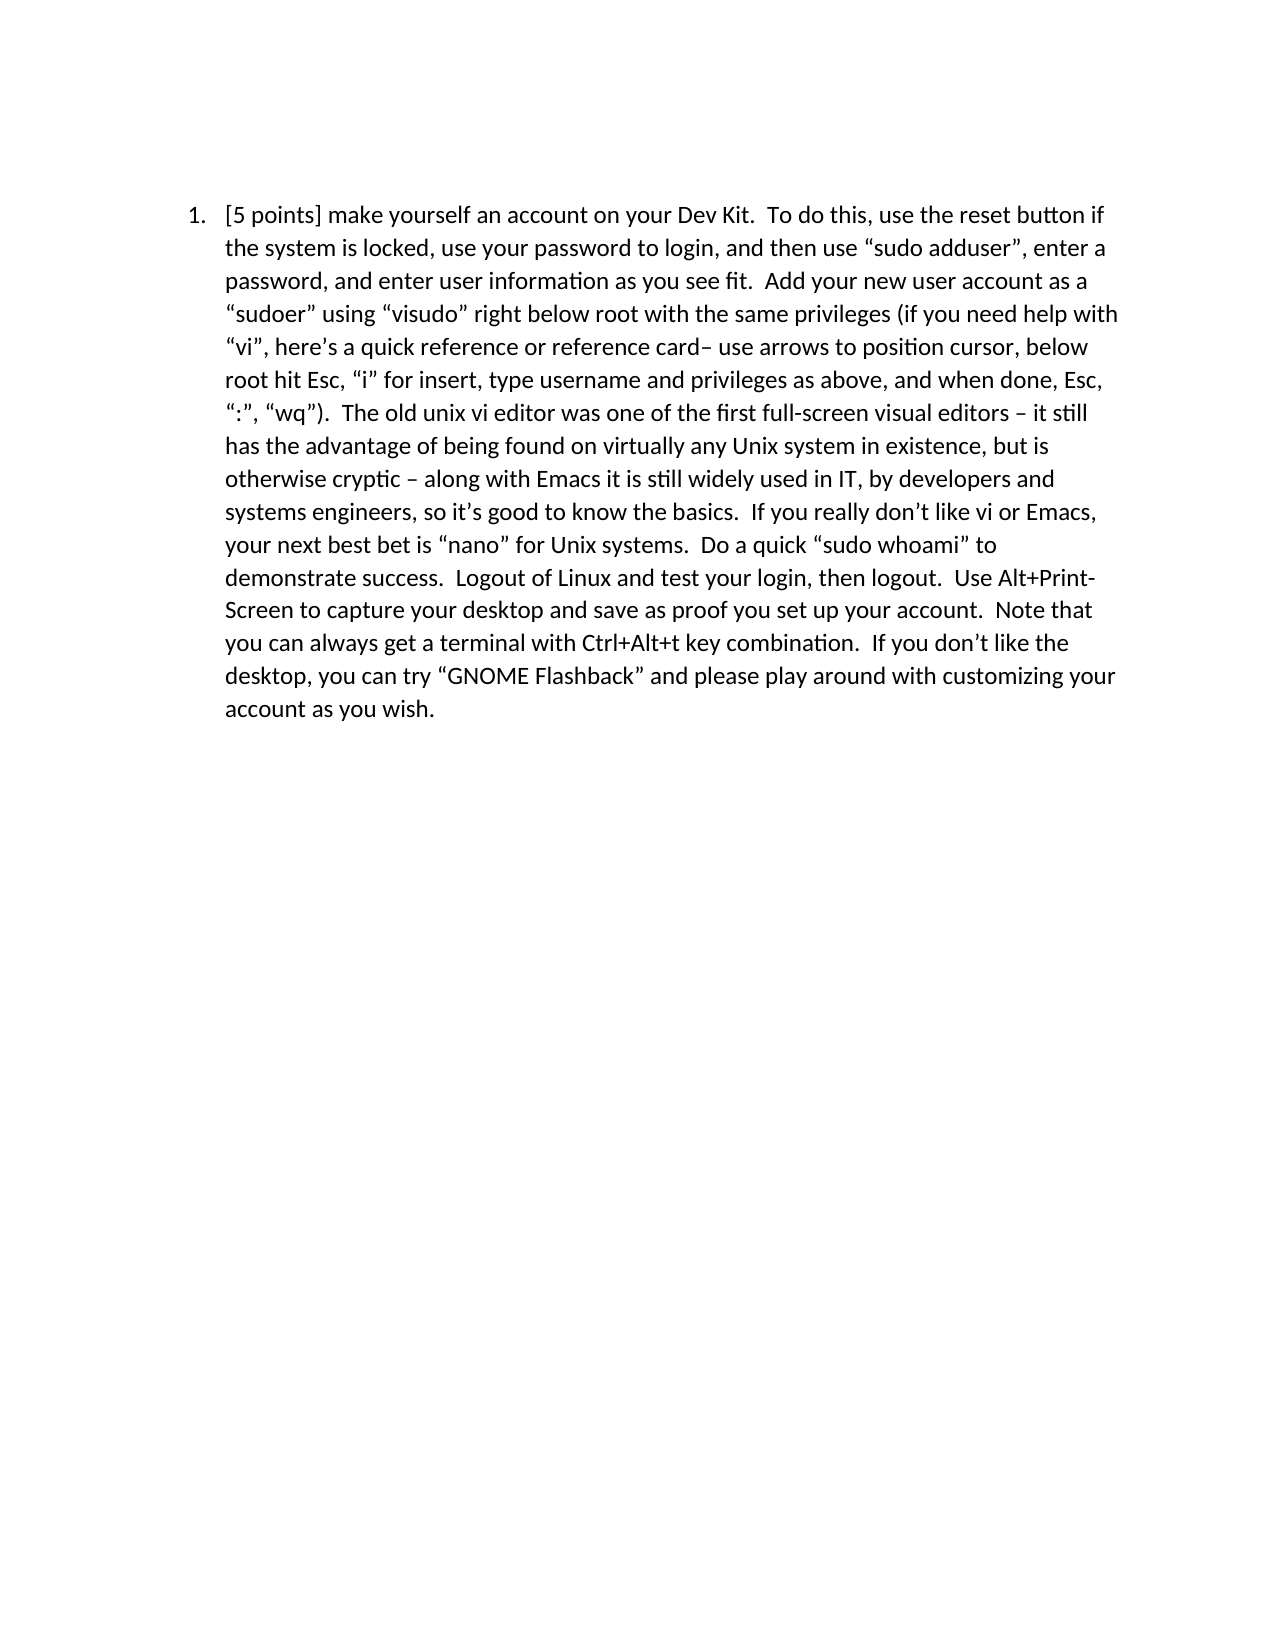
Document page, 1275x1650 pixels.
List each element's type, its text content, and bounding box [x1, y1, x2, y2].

list [5 points] make yourself an account on your Dev Kit. To do this, use the reset button if the system is locked, use your password to login, and then use “sudo adduser”, enter a password, and enter user information as you see fit. Add your new user account as a “sudoer” using “visudo” right below root with the same privileges (if you need help with “vi”, here’s a quick reference or reference card– use arrows to position cursor, below root hit Esc, “i” for insert, type username and privileges as above, and when done, Esc, “:”, “wq”). The old unix vi editor was one of the first full-screen visual editors – it still has the advantage of being found on virtually any Unix system in existence, but is otherwise cryptic – along with Emacs it is still widely used in IT, by developers and systems engineers, so it’s good to know the basics. If you really don’t like vi or Emacs, your next best bet is “nano” for Unix systems. Do a quick “sudo whoami” to demonstrate success. Logout of Linux and test your login, then logout. Use Alt+Print-Screen to capture your desktop and save as proof you set up your account. Note that you can always get a terminal with Ctrl+Alt+t key combination. If you don’t like the desktop, you can try “GNOME Flashback” and please play around with customizing your account as you wish. [187, 199, 1125, 724]
